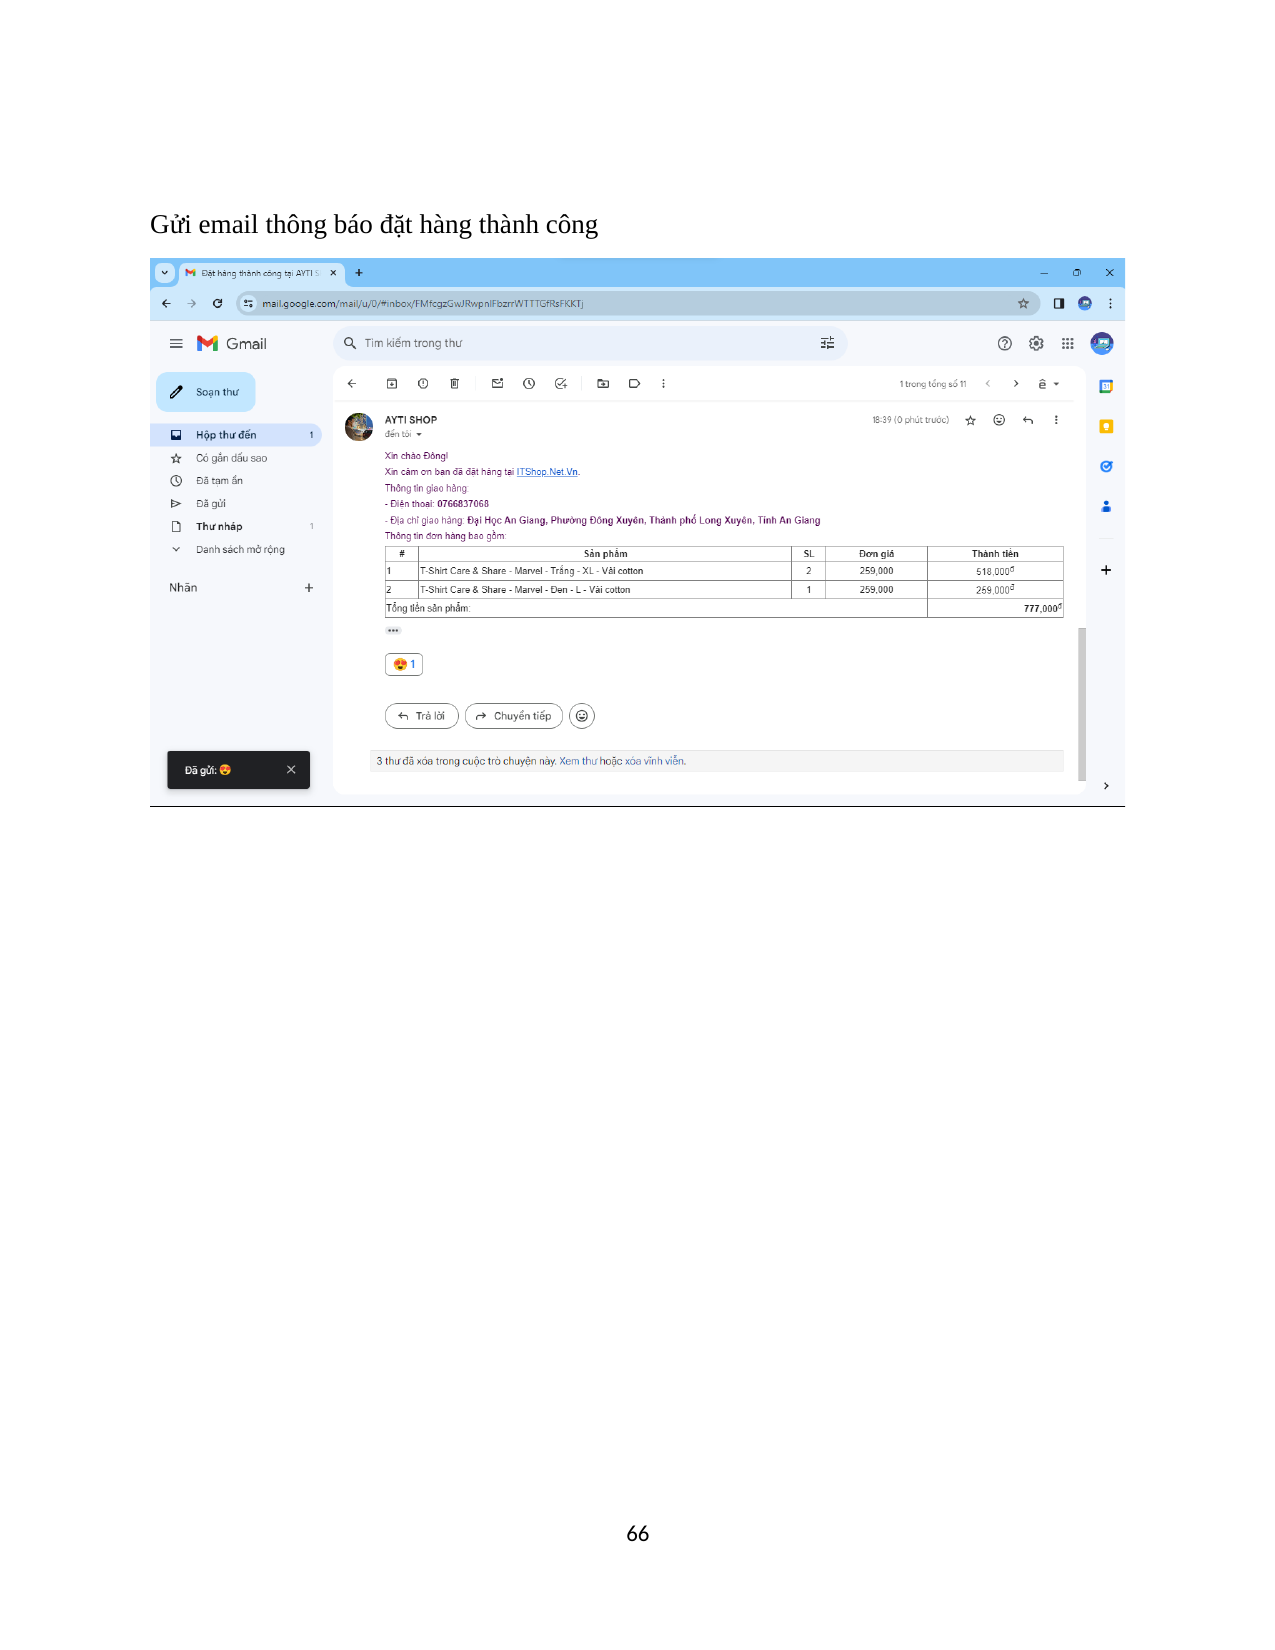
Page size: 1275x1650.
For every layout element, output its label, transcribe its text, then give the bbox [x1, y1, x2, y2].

text Gửi email thông báo đặt hàng thành công [150, 208, 1125, 239]
picture [150, 258, 1125, 807]
